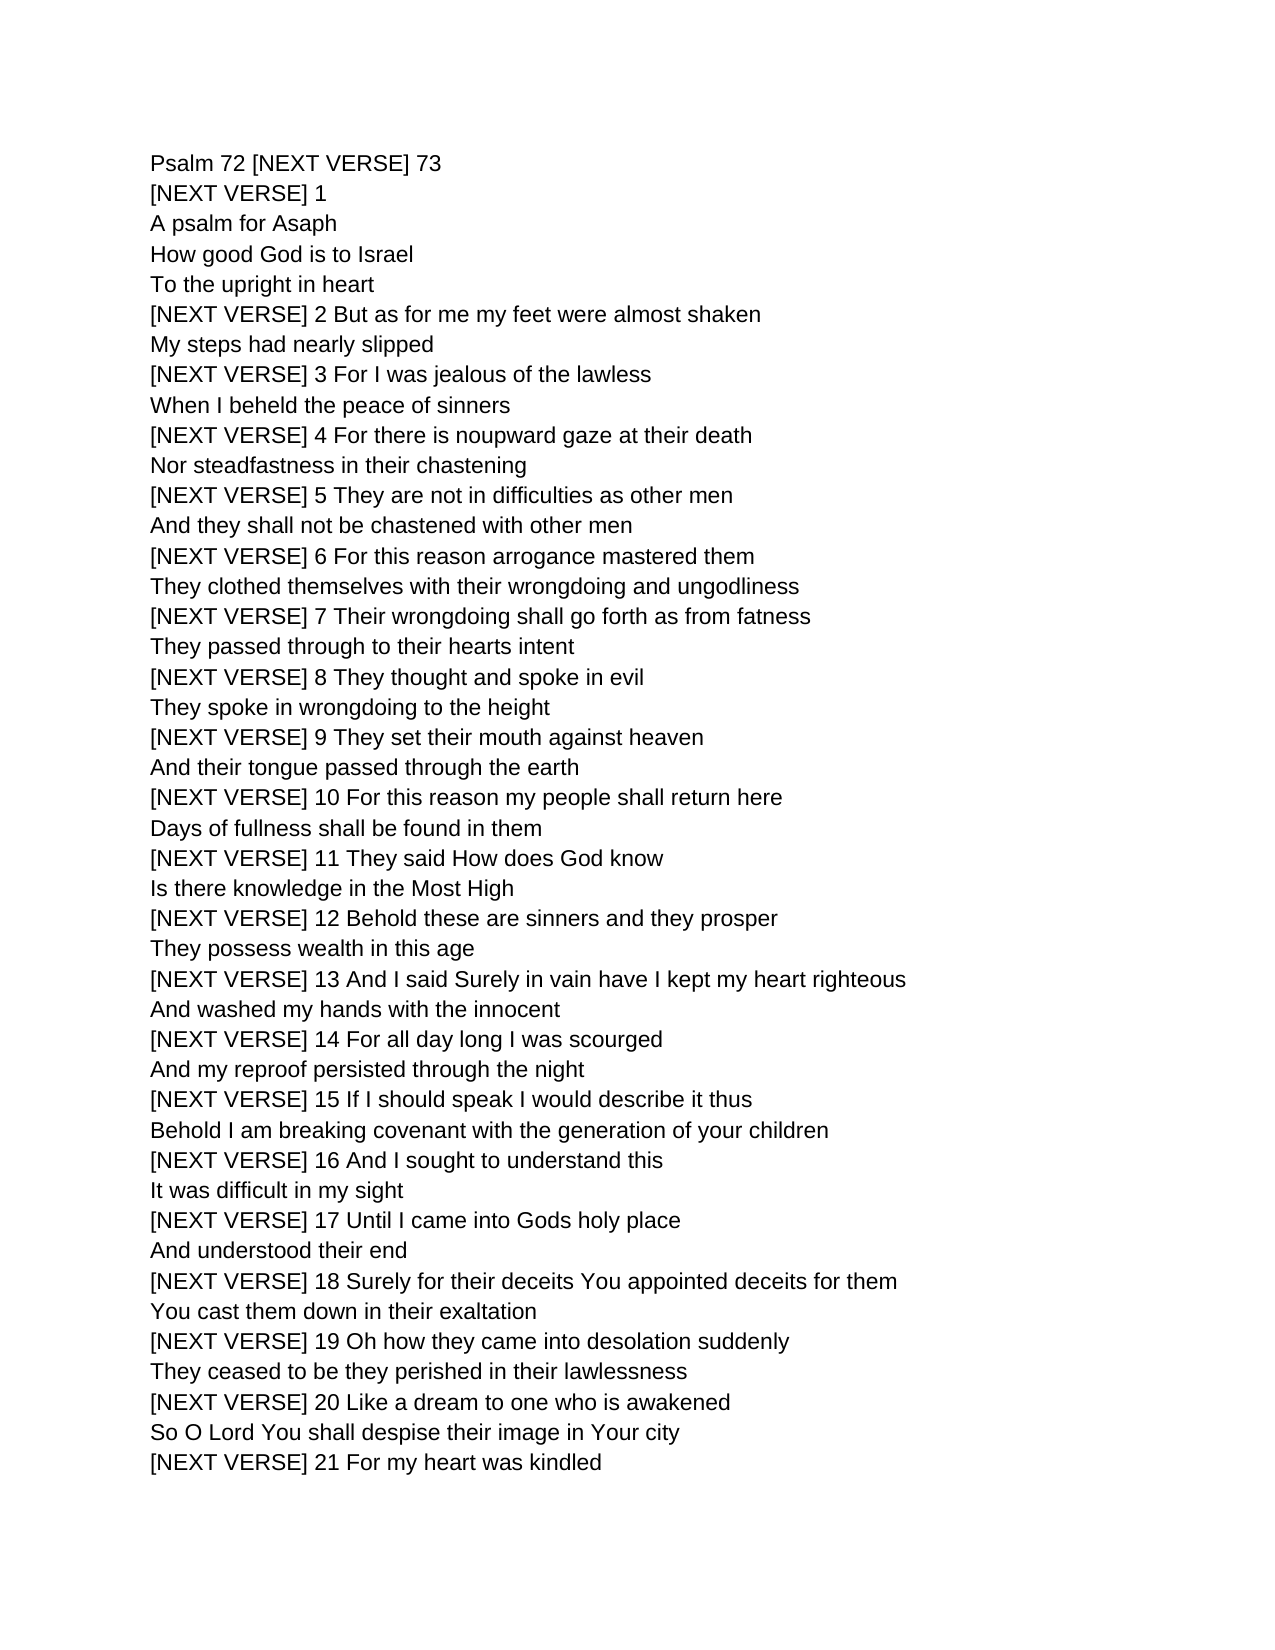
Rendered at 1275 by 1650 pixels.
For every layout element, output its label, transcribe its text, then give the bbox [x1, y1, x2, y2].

text [NEXT VERSE] 20 Like a dream to one who is awakened [150, 1388, 1125, 1415]
text And they shall not be chastened with other men [150, 512, 1125, 539]
text [NEXT VERSE] 8 They thought and spoke in evil [150, 663, 1125, 690]
text [NEXT VERSE] 21 For my heart was kindled [150, 1449, 1125, 1475]
text To the upright in heart [150, 271, 1125, 297]
text [NEXT VERSE] 16 And I sought to understand this [150, 1147, 1125, 1173]
text It was difficult in my sight [150, 1177, 1125, 1203]
text [NEXT VERSE] 10 For this reason my people shall return here [150, 784, 1125, 811]
text [NEXT VERSE] 3 For I was jealous of the lawless [150, 361, 1125, 388]
text And washed my hands with the innocent [150, 996, 1125, 1022]
text So O Lord You shall despise their image in Your city [150, 1419, 1125, 1445]
text Nor steadfastness in their chastening [150, 452, 1125, 478]
text [NEXT VERSE] 6 For this reason arrogance mastered them [150, 543, 1125, 569]
text They possess wealth in this age [150, 935, 1125, 962]
text [NEXT VERSE] 2 But as for me my feet were almost shaken [150, 301, 1125, 327]
text [NEXT VERSE] 17 Until I came into Gods holy place [150, 1207, 1125, 1234]
text [NEXT VERSE] 13 And I said Surely in vain have I kept my heart righteous [150, 966, 1125, 992]
text [NEXT VERSE] 19 Oh how they came into desolation suddenly [150, 1328, 1125, 1354]
text They ceased to be they perished in their lawlessness [150, 1358, 1125, 1385]
text And their tongue passed through the earth [150, 754, 1125, 781]
text [NEXT VERSE] 9 They set their mouth against heaven [150, 724, 1125, 750]
text They passed through to their hearts intent [150, 633, 1125, 660]
text They clothed themselves with their wrongdoing and ungodliness [150, 573, 1125, 599]
text [NEXT VERSE] 1 [150, 180, 1125, 207]
text You cast them down in their exaltation [150, 1298, 1125, 1324]
text A psalm for Asaph [150, 210, 1125, 237]
text And understood their end [150, 1237, 1125, 1264]
text [NEXT VERSE] 4 For there is noupward gaze at their death [150, 422, 1125, 448]
text And my reproof persisted through the night [150, 1056, 1125, 1083]
text [NEXT VERSE] 14 For all day long I was scourged [150, 1026, 1125, 1052]
text Is there knowledge in the Most High [150, 875, 1125, 901]
text How good God is to Israel [150, 241, 1125, 267]
text They spoke in wrongdoing to the height [150, 694, 1125, 720]
text [NEXT VERSE] 5 They are not in difficulties as other men [150, 482, 1125, 509]
text [NEXT VERSE] 11 They said How does God know [150, 845, 1125, 871]
text When I beheld the peace of sinners [150, 392, 1125, 418]
text [NEXT VERSE] 7 Their wrongdoing shall go forth as from fatness [150, 603, 1125, 629]
text Psalm 72 [NEXT VERSE] 73 [150, 150, 1125, 176]
text Days of fullness shall be found in them [150, 814, 1125, 841]
text [NEXT VERSE] 18 Surely for their deceits You appointed deceits for them [150, 1268, 1125, 1294]
text [NEXT VERSE] 15 If I should speak I would describe it thus [150, 1086, 1125, 1113]
text [NEXT VERSE] 12 Behold these are sinners and they prosper [150, 905, 1125, 932]
text Behold I am breaking covenant with the generation of your children [150, 1117, 1125, 1143]
text My steps had nearly slipped [150, 331, 1125, 358]
